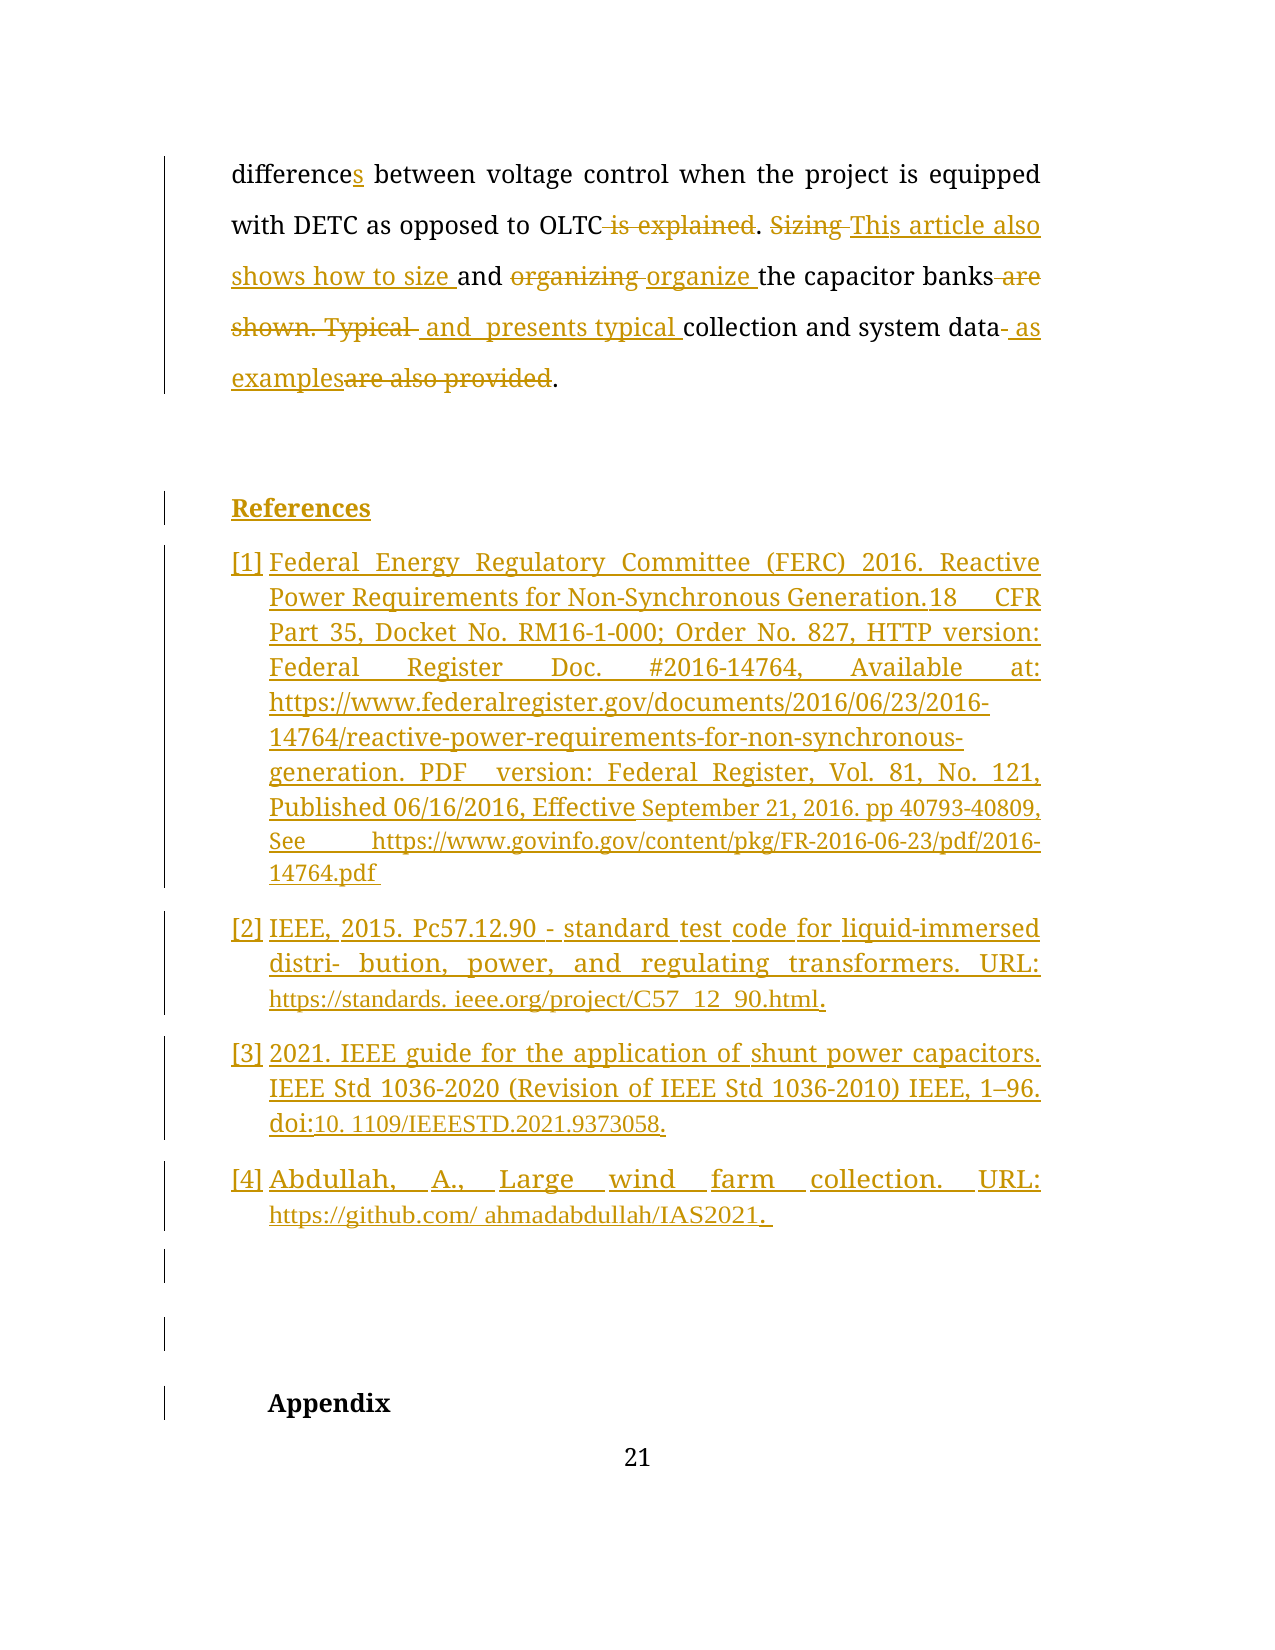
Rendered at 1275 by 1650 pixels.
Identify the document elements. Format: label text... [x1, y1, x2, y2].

text Appendix [231, 1386, 1041, 1420]
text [231, 156, 1041, 394]
